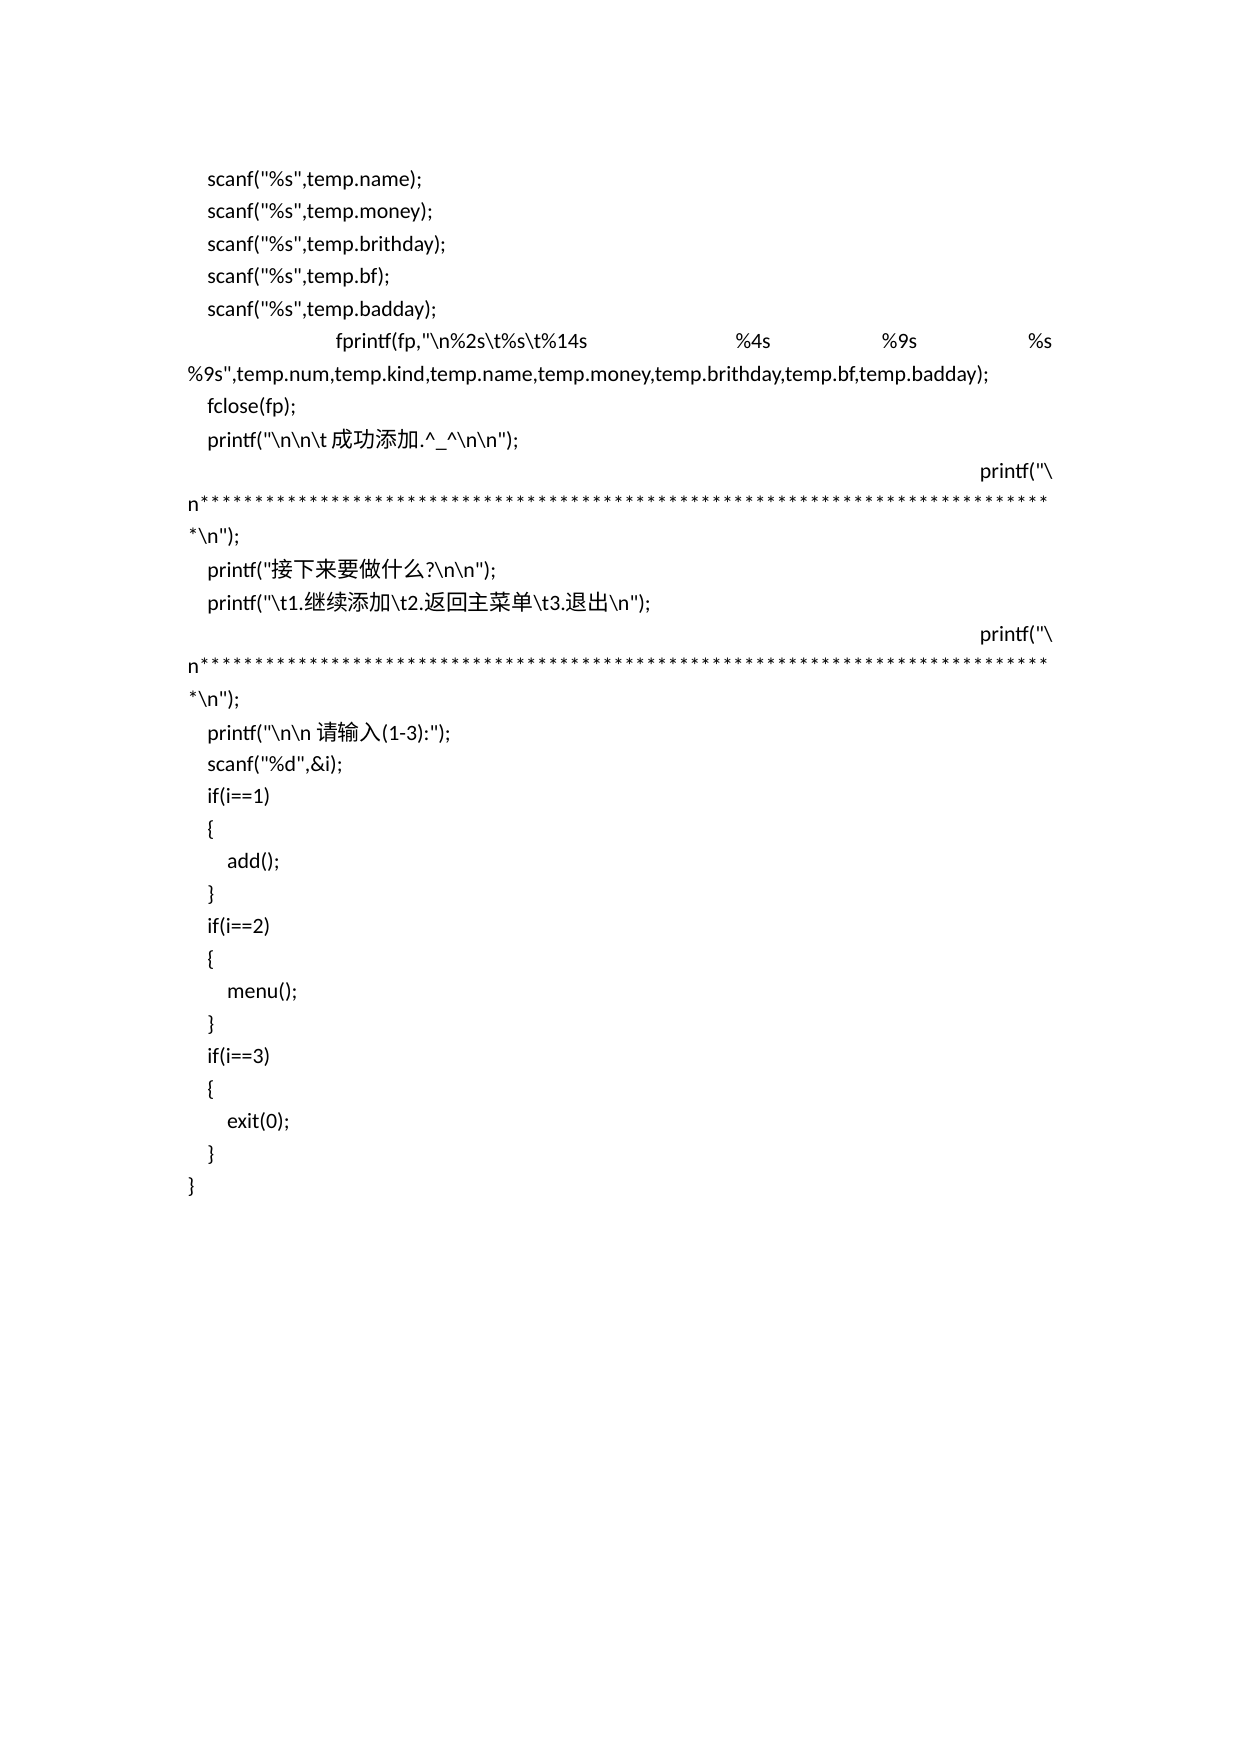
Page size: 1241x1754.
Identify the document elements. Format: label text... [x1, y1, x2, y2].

text { [187, 812, 1053, 844]
text fprintf(fp,"\n%2s\t%s\t%14s %4s %9s %s %9s",temp.num,temp.kind,temp.name,temp.money,temp.brithday,temp.bf,temp.badday); [187, 324, 1053, 389]
text scanf("%s",temp.brithday); [187, 227, 1053, 259]
text } [187, 1007, 1053, 1039]
text { [187, 1072, 1053, 1104]
text if(i==3) [187, 1039, 1053, 1072]
text scanf("%s",temp.badday); [187, 292, 1053, 324]
text printf("\n*******************************************************************************\n"); [187, 617, 1053, 714]
text { [187, 942, 1053, 974]
text printf("\t1.继续添加\t2.返回主菜单\t3.退出\n"); [187, 584, 1053, 617]
text } [187, 1169, 1053, 1202]
text scanf("%s",temp.money); [187, 194, 1053, 227]
text scanf("%d",&i); [187, 747, 1053, 779]
text if(i==1) [187, 779, 1053, 812]
text printf("\n*******************************************************************************\n"); [187, 454, 1053, 552]
text fclose(fp); [187, 389, 1053, 422]
text scanf("%s",temp.bf); [187, 259, 1053, 292]
text printf("\n\n请输入(1-3):"); [187, 714, 1053, 747]
text if(i==2) [187, 909, 1053, 942]
text } [187, 877, 1053, 909]
text printf("接下来要做什么?\n\n"); [187, 552, 1053, 584]
text scanf("%s",temp.name); [187, 162, 1053, 194]
text printf("\n\n\t成功添加.^_^\n\n"); [187, 422, 1053, 454]
text add(); [187, 844, 1053, 877]
text exit(0); [187, 1104, 1053, 1137]
text menu(); [187, 974, 1053, 1007]
text } [187, 1137, 1053, 1169]
